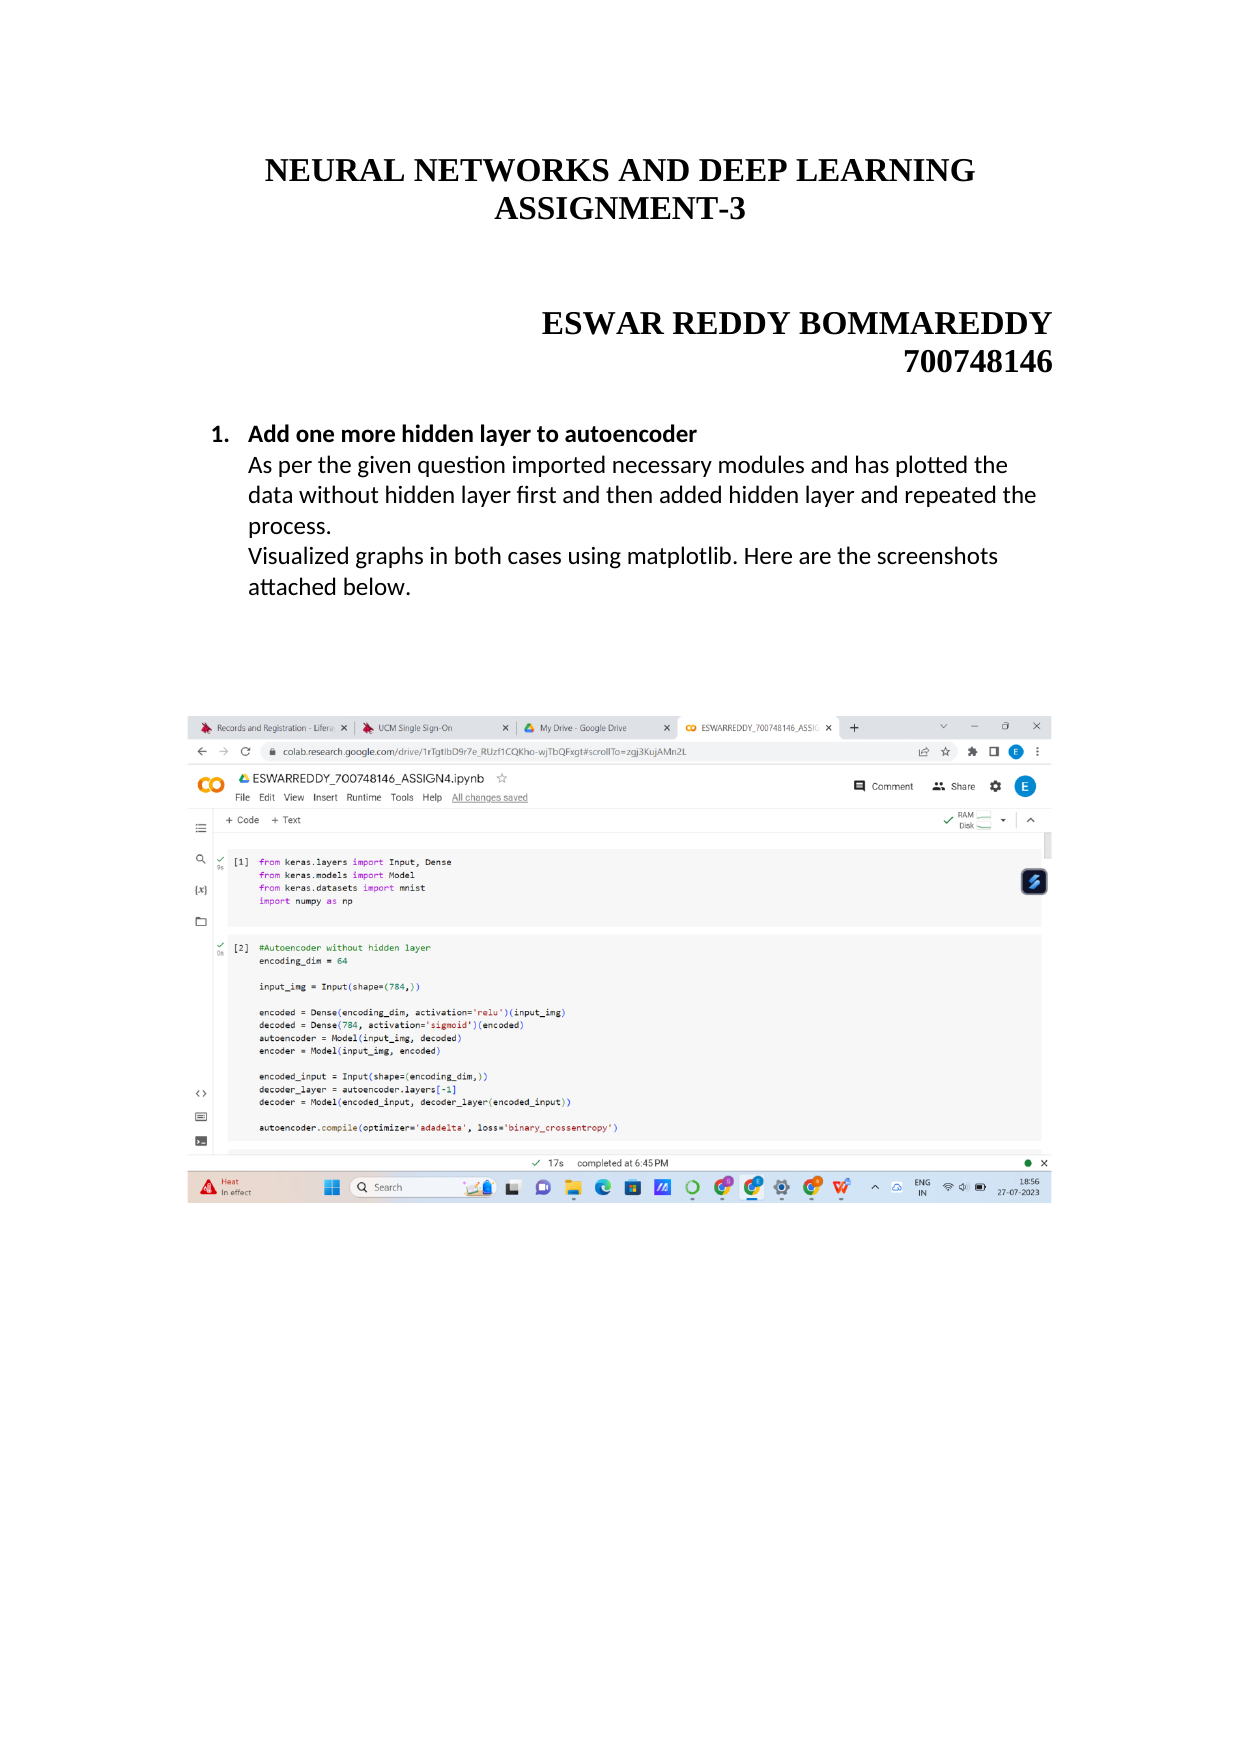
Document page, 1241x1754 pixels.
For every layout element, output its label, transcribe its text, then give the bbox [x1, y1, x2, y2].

text 700748146 [187, 342, 1053, 380]
text ASSIGNMENT-3 [187, 188, 1053, 227]
list Visualized graphs in both cases using matplotlib. Here are the screenshots attached below. [248, 540, 1053, 601]
picture [187, 716, 1052, 1203]
list As per the given question imported necessary modules and has plotted the data without hidden layer first and then added hidden layer and repeated the process. [248, 449, 1053, 540]
text ESWAR REDDY BOMMAREDDY [187, 303, 1053, 342]
text NEURAL NETWORKS AND DEEP LEARNING [187, 150, 1053, 188]
list Add one more hidden layer to autoencoder [210, 418, 1053, 449]
